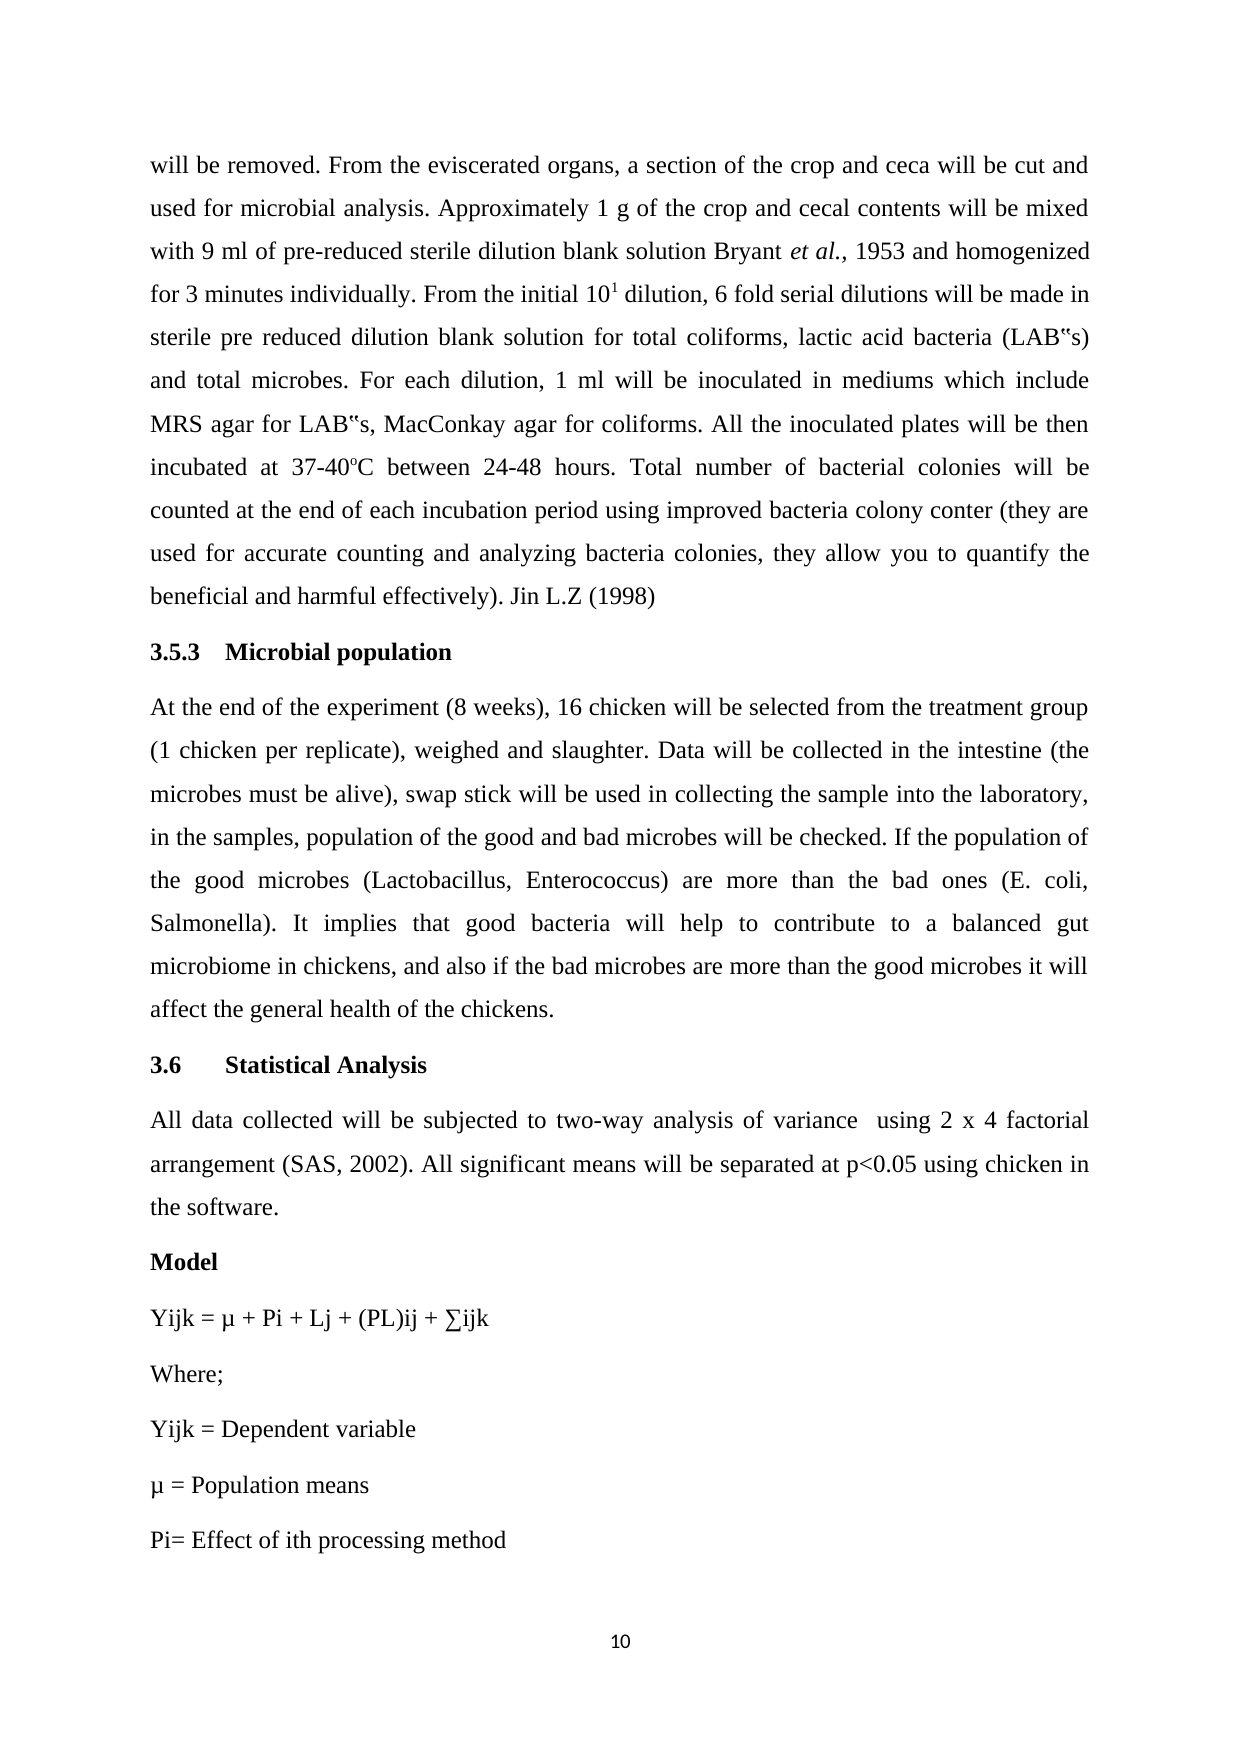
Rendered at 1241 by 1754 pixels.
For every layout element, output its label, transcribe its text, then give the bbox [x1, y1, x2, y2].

text Yijk = Dependent variable [150, 1414, 1090, 1443]
text µ = Population means [150, 1470, 1090, 1499]
text 3.5.3 Microbial population [150, 637, 1090, 666]
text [150, 150, 1090, 610]
text Yijk = µ + Pi + Lj + (PL)ij + ∑ijk [150, 1303, 1090, 1332]
text Pi= Effect of ith processing method [150, 1526, 1090, 1554]
text 3.6 Statistical Analysis [150, 1050, 1090, 1079]
text At the end of the experiment (8 weeks), 16 chicken will be selected from the treatment group (1 chicken per replicate), weighed and slaughter. Data will be collected in the intestine (the microbes must be alive), swap stick will be used in collecting the sample into the laboratory, in the samples, population of the good and bad microbes will be checked. If the population of the good microbes (Lactobacillus, Enterococcus) are more than the bad ones (E. coli, Salmonella). It implies that good bacteria will help to contribute to a balanced gut microbiome in chickens, and also if the bad microbes are more than the good microbes it will affect the general health of the chickens. [150, 692, 1090, 1023]
text All data collected will be subjected to two-way analysis of variance using 2 x 4 factorial arrangement (SAS, 2002). All significant means will be separated at p<0.05 using chicken in the software. [150, 1106, 1090, 1221]
text Model [150, 1247, 1090, 1276]
text Where; [150, 1359, 1090, 1387]
